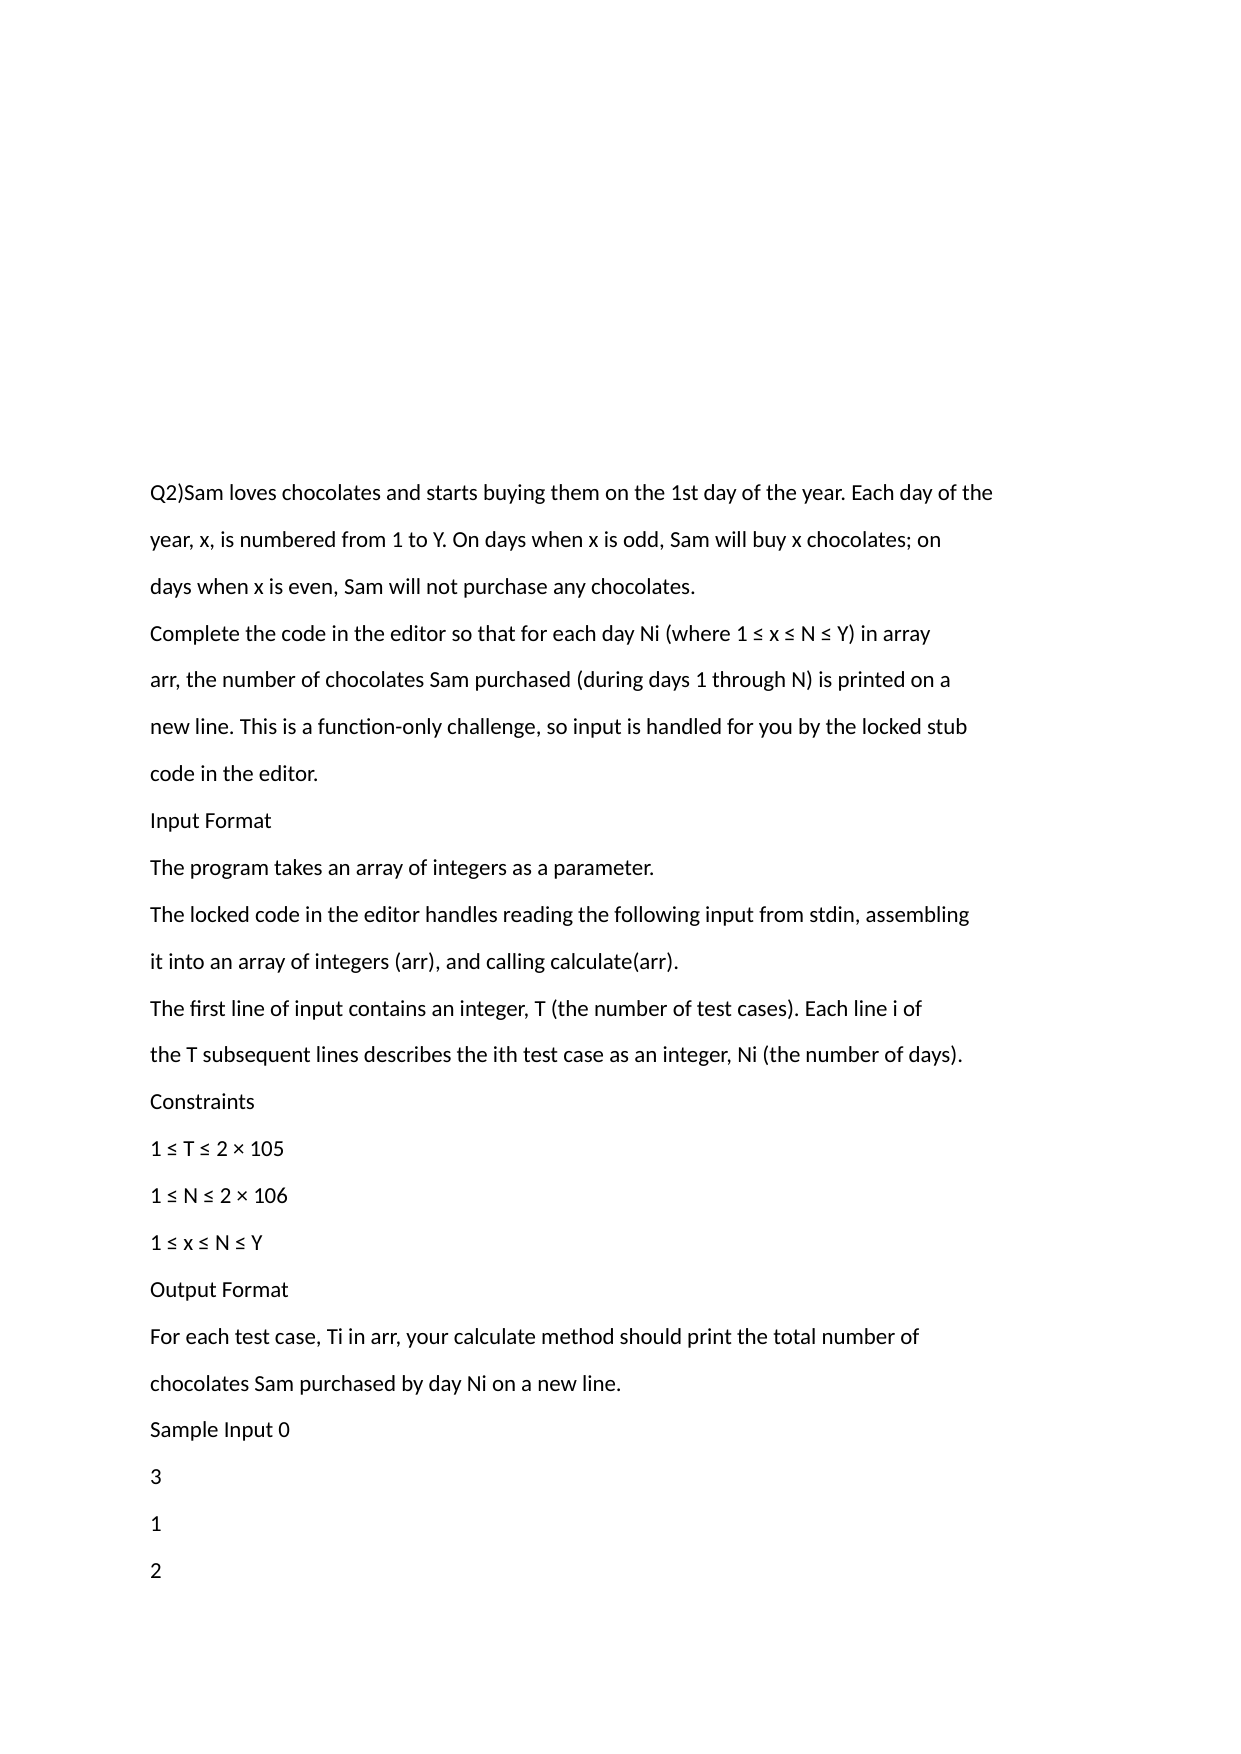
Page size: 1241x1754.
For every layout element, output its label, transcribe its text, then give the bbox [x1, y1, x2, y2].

text chocolates Sam purchased by day Ni on a new line. [150, 1369, 1090, 1397]
text days when x is even, Sam will not purchase any chocolates. [150, 572, 1090, 600]
text 1 ≤ N ≤ 2 × 106 [150, 1181, 1090, 1209]
text The locked code in the editor handles reading the following input from stdin, assembling [150, 900, 1090, 928]
text Sample Input 0 [150, 1416, 1090, 1444]
text new line. This is a function-only challenge, so input is handled for you by the locked stub [150, 712, 1090, 741]
text The program takes an array of integers as a parameter. [150, 853, 1090, 881]
text it into an array of integers (arr), and calling calculate(arr). [150, 947, 1090, 975]
text arr, the number of chocolates Sam purchased (during days 1 through N) is printed on a [150, 666, 1090, 694]
text code in the editor. [150, 759, 1090, 787]
text For each test case, Ti in arr, your calculate method should print the total number of [150, 1322, 1090, 1350]
text Constraints [150, 1087, 1090, 1116]
text 2 [150, 1556, 1090, 1584]
text Input Format [150, 806, 1090, 834]
text 1 [150, 1509, 1090, 1537]
text year, x, is numbered from 1 to Y. On days when x is odd, Sam will buy x chocolates; on [150, 525, 1090, 553]
text 1 ≤ T ≤ 2 × 105 [150, 1134, 1090, 1162]
text Output Format [150, 1275, 1090, 1303]
text Complete the code in the editor so that for each day Ni (where 1 ≤ x ≤ N ≤ Y) in array [150, 619, 1090, 647]
text 3 [150, 1462, 1090, 1491]
text Q2)Sam loves chocolates and starts buying them on the 1st day of the year. Each day of the [150, 478, 1090, 506]
text 1 ≤ x ≤ N ≤ Y [150, 1228, 1090, 1256]
text the T subsequent lines describes the ith test case as an integer, Ni (the number of days). [150, 1041, 1090, 1069]
text The first line of input contains an integer, T (the number of test cases). Each line i of [150, 994, 1090, 1022]
